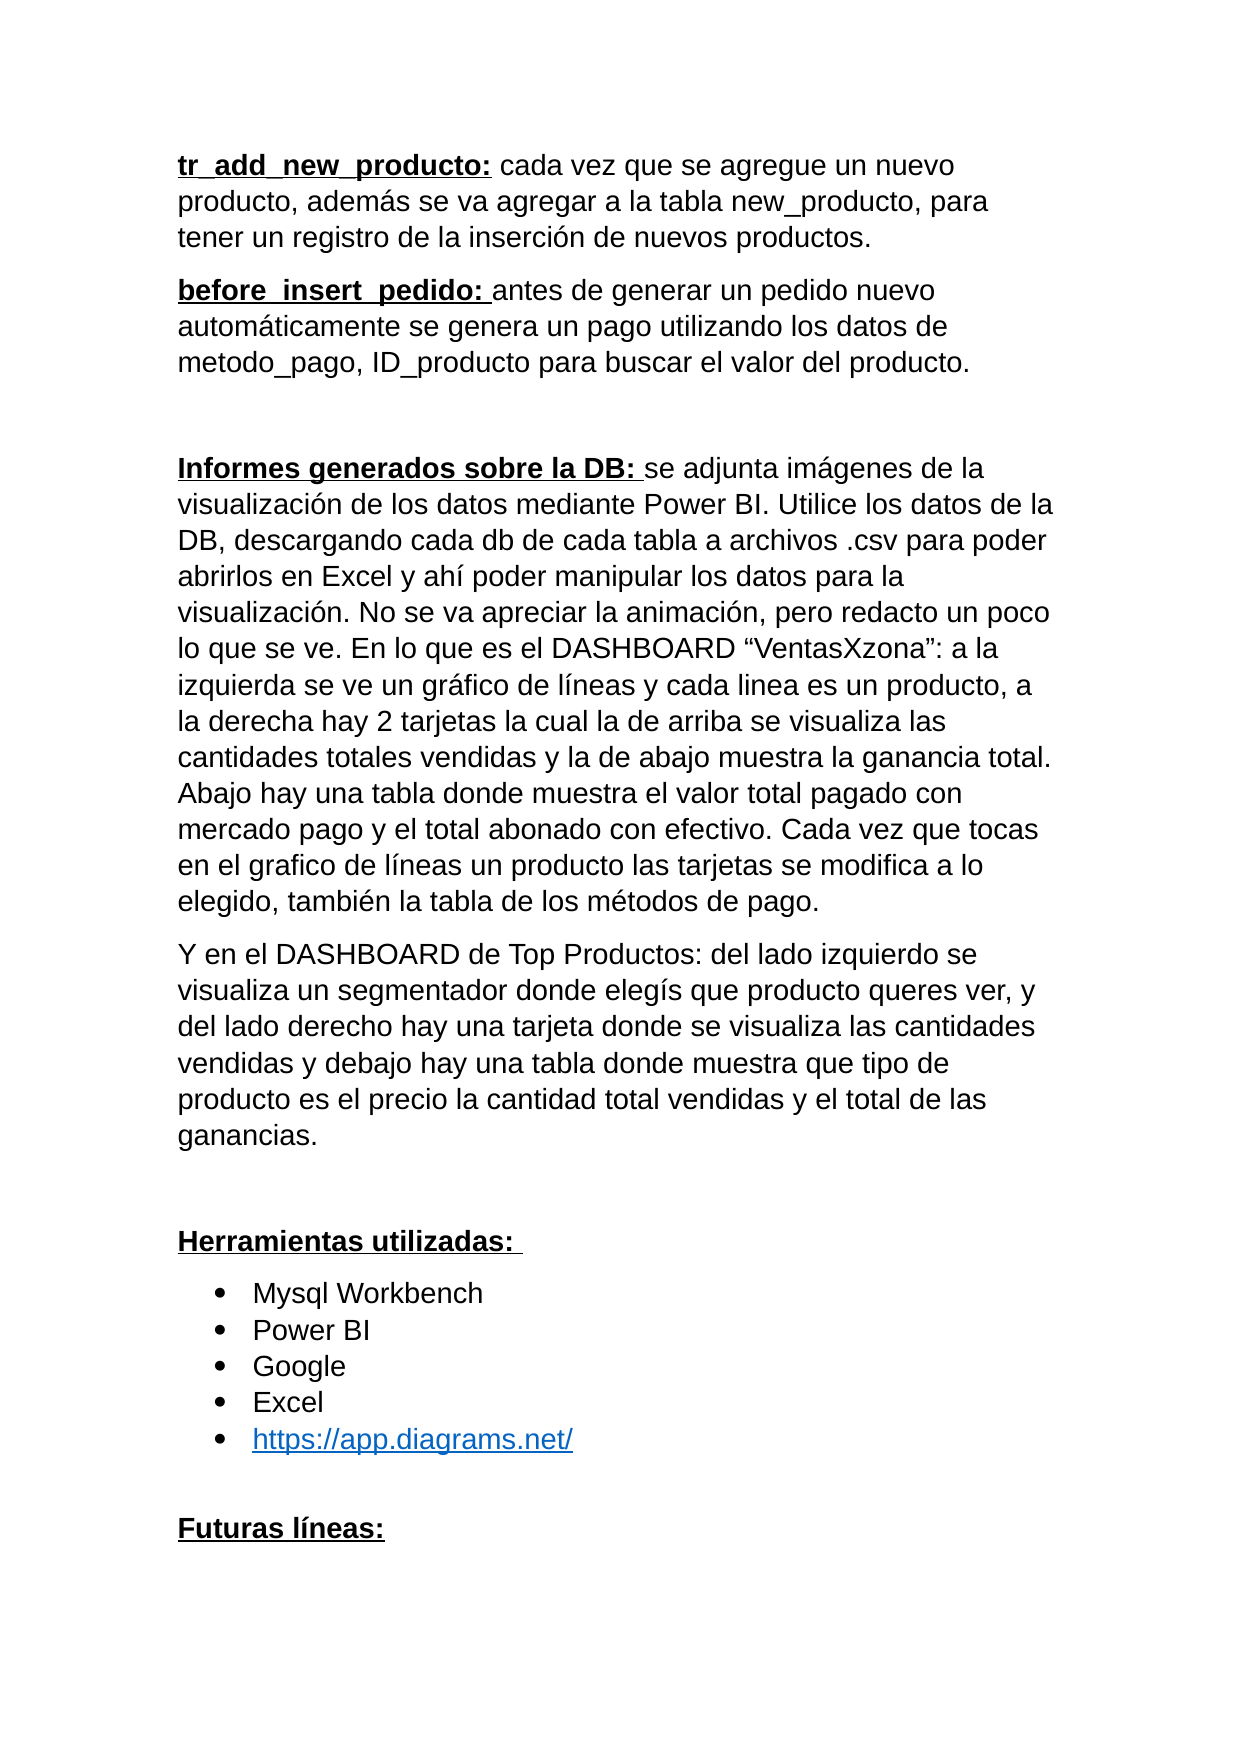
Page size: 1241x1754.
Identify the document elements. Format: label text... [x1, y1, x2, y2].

text Y en el DASHBOARD de Top Productos: del lado izquierdo se visualiza un segmentador donde elegís que producto queres ver, y del lado derecho hay una tarjeta donde se visualiza las cantidades vendidas y debajo hay una tabla donde muestra que tipo de producto es el precio la cantidad total vendidas y el total de las ganancias. [177, 937, 1063, 1151]
text tr_add_new_producto: cada vez que se agregue un nuevo producto, además se va agregar a la tabla new_producto, para tener un registro de la inserción de nuevos productos. [177, 148, 1063, 253]
text Futuras líneas: [177, 1511, 1063, 1544]
list https://app.diagrams.net/ [215, 1422, 1063, 1456]
list Mysql Workbench [215, 1276, 1063, 1310]
text before_insert_pedido: antes de generar un pedido nuevo automáticamente se genera un pago utilizando los datos de metodo_pago, ID_producto para buscar el valor del producto. [177, 273, 1063, 378]
text Herramientas utilizadas: [177, 1223, 1063, 1257]
list Google [215, 1349, 1063, 1383]
list Excel [215, 1385, 1063, 1419]
list Power BI [215, 1313, 1063, 1346]
text Informes generados sobre la DB: se adjunta imágenes de la visualización de los datos mediante Power BI. Utilice los datos de la DB, descargando cada db de cada tabla a archivos .csv para poder abrirlos en Excel y ahí poder manipular los datos para la visualización. No se va apreciar la animación, pero redacto un poco lo que se ve. En lo que es el DASHBOARD “VentasXzona”: a la izquierda se ve un gráfico de líneas y cada linea es un producto, a la derecha hay 2 tarjetas la cual la de arriba se visualiza las cantidades totales vendidas y la de abajo muestra la ganancia total. Abajo hay una tabla donde muestra el valor total pagado con mercado pago y el total abonado con efectivo. Cada vez que tocas en el grafico de líneas un producto las tarjetas se modifica a lo elegido, también la tabla de los métodos de pago. [177, 451, 1063, 918]
